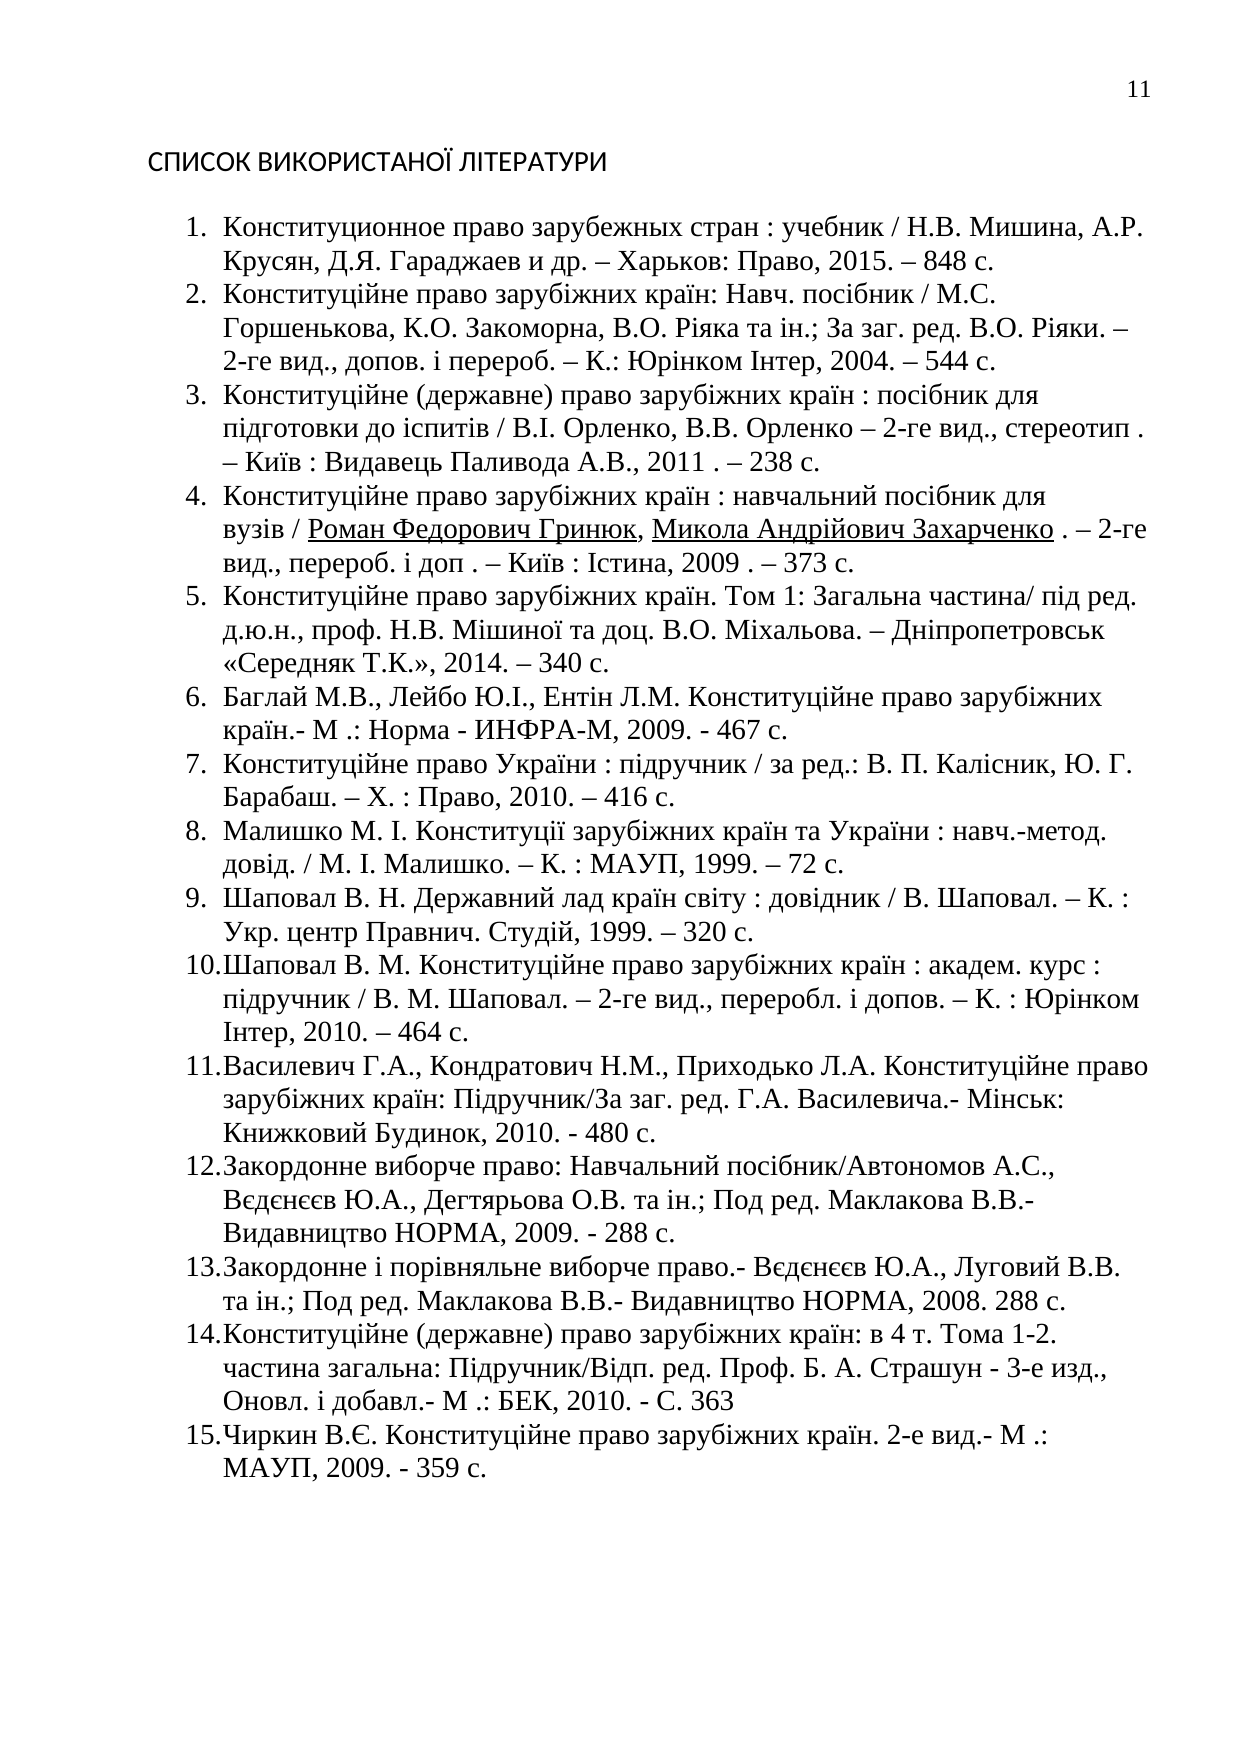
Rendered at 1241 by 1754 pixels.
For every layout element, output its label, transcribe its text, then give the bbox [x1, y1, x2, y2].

list Конституційне право України : підручник / за ред.: В. П. Калісник, Ю. Г. Барабаш. – Х. : Право, 2010. – 416 с. [185, 746, 1152, 813]
list Баглай М.В., Лейбо Ю.І., Ентін Л.М. Конституційне право зарубіжних країн.- М .: Норма - ИНФРА-М, 2009. - 467 с. [185, 679, 1152, 746]
list Василевич Г.А., Кондратович Н.М., Приходько Л.А. Конституційне право зарубіжних країн: Підручник/За заг. ред. Г.А. Василевича.- Мінськ: Книжковий Будинок, 2010. - 480 с. [185, 1048, 1152, 1148]
list Конституційне право зарубіжних країн: Навч. посібник / М.С. Горшенькова, К.О. Закоморна, В.О. Ріяка та ін.; За заг. ред. В.О. Ріяки. – 2-ге вид., допов. і перероб. – К.: Юрінком Інтер, 2004. – 544 с. [185, 276, 1152, 377]
list Чиркин В.Є. Конституційне право зарубіжних країн. 2-е вид.- М .: МАУП, 2009. - 359 с. [185, 1417, 1152, 1484]
list Закордонне виборче право: Навчальний посібник/Автономов А.С., Вєдєнєєв Ю.А., Дегтярьова О.В. та ін.; Под ред. Маклакова В.В.- Видавництво НОРМА, 2009. - 288 с. [185, 1148, 1152, 1249]
list Конституційне право зарубіжних країн. Том 1: Загальна частина/ під ред. д.ю.н., проф. Н.В. Мішиної та доц. В.О. Міхальова. – Дніпропетровськ «Середняк Т.К.», 2014. – 340 с. [185, 578, 1152, 679]
list Шаповал В. Н. Державний лад країн світу : довідник / В. Шаповал. – К. : Укр. центр Правнич. Студій, 1999. – 320 с. [185, 880, 1152, 947]
list Конституційне право зарубіжних країн : навчальний посібник для вузів / Роман Федорович Гринюк, Микола Андрійович Захарченко . – 2-ге вид., перероб. і доп . – Київ : Істина, 2009 . – 373 с. [185, 478, 1152, 578]
list Конституционное право зарубежных стран : учебник / Н.В. Мишина, А.Р. Крусян, Д.Я. Гараджаев и др. – Харьков: Право, 2015. – 848 с. [185, 209, 1152, 276]
list Закордонне і порівняльне виборче право.- Вєдєнєєв Ю.А., Луговий В.В. та ін.; Под ред. Маклакова В.В.- Видавництво НОРМА, 2008. 288 с. [185, 1249, 1152, 1316]
list Конституційне (державне) право зарубіжних країн : посібник для підготовки до іспитів / В.І. Орленко, В.В. Орленко – 2-ге вид., стереотип . – Київ : Видавець Паливода А.В., 2011 . – 238 с. [185, 377, 1152, 478]
list Шаповал В. М. Конституційне право зарубіжних країн : академ. курс : підручник / В. М. Шаповал. – 2-ге вид., переробл. і допов. – К. : Юрінком Інтер, 2010. – 464 с. [185, 947, 1152, 1048]
list Конституційне (державне) право зарубіжних країн: в 4 т. Тома 1-2. частина загальна: Підручник/Відп. ред. Проф. Б. А. Страшун - 3-е изд., Оновл. і добавл.- М .: БЕК, 2010. - С. 363 [185, 1316, 1152, 1417]
text СПИСОК ВИКОРИСТАНОЇ ЛІТЕРАТУРИ [148, 143, 1152, 179]
list Малишко М. І. Конституції зарубіжних країн та України : навч.-метод. довід. / М. І. Малишко. – К. : МАУП, 1999. – 72 с. [185, 813, 1152, 880]
